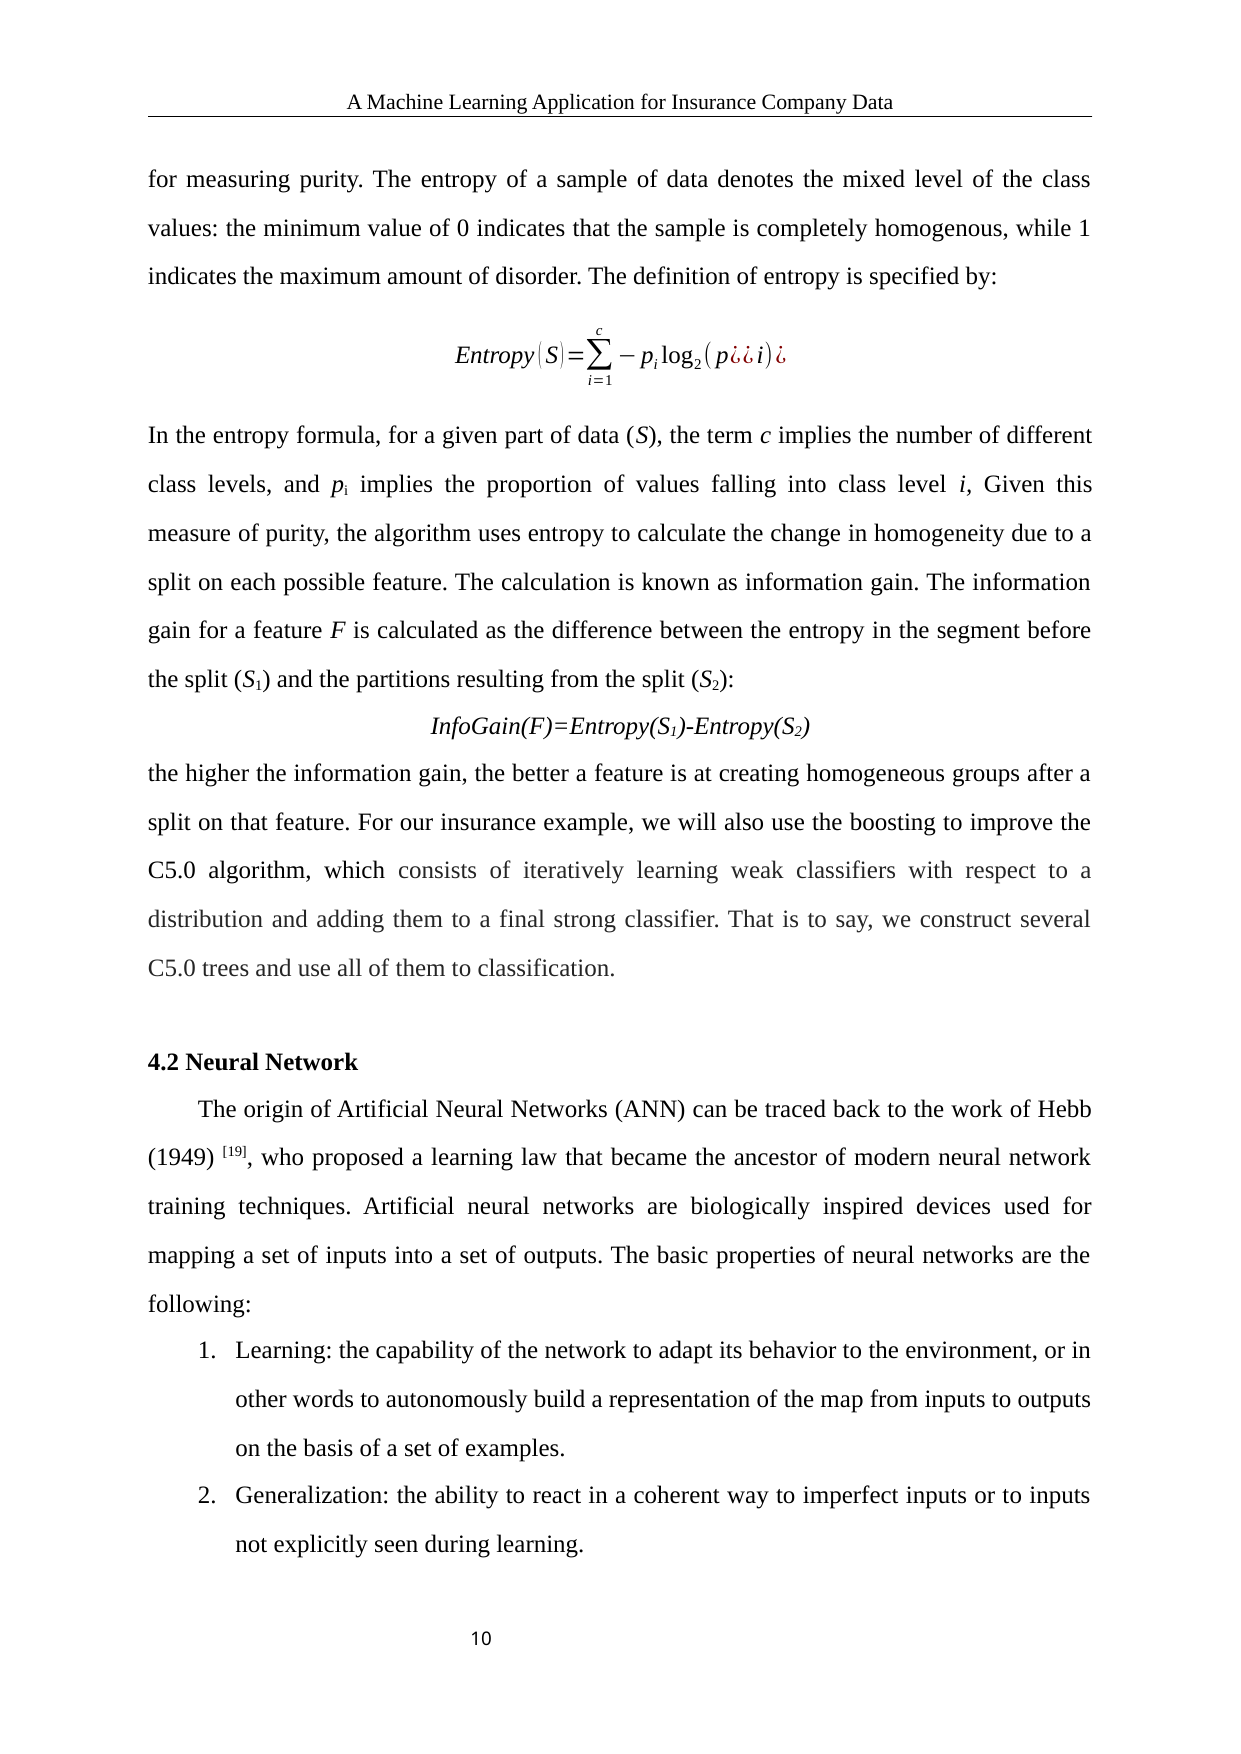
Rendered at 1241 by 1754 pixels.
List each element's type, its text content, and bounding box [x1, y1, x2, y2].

text InfoGain(F)=Entropy(S1)-Entropy(S2) [148, 709, 1092, 742]
list Generalization: the ability to react in a coherent way to imperfect inputs or to inputs not explicitly seen during learning. [198, 1478, 1092, 1559]
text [148, 162, 1092, 292]
text the higher the information gain, the better a feature is at creating homogeneous groups after a split on that feature. For our insurance example, we will also use the boosting to improve the C5.0 algorithm, which consists of iteratively learning weak classifiers with respect to a distribution and adding them to a final strong classifier. That is to say, we construct several C5.0 trees and use all of them to classification. [148, 933, 1092, 984]
text In the entropy formula, for a given part of data (S), the term c implies the number of different class levels, and pi implies the proportion of values falling into class level i, Given this measure of purity, the algorithm uses entropy to calculate the change in homogeneity due to a split on each possible feature. The calculation is known as information gain. The information gain for a feature F is calculated as the difference between the entropy in the segment before the split (S1) and the partitions resulting from the split (S2): [148, 419, 1092, 695]
list Learning: the capability of the network to adapt its behavior to the environment, or in other words to autonomously build a representation of the map from inputs to outputs on the basis of a set of examples. [198, 1334, 1092, 1464]
text the higher the information gain, the better a feature is at creating homogeneous groups after a split on that feature. For our insurance example, we will also use the boosting to improve the C5.0 algorithm, which consists of iteratively learning weak classifiers with respect to a distribution and adding them to a final strong classifier. That is to say, we construct several C5.0 trees and use all of them to classification. [148, 756, 1092, 904]
text 4.2 Neural Network [148, 1045, 1092, 1077]
text The origin of Artificial Neural Networks (ANN) can be traced back to the work of Hebb (1949) [19], who proposed a learning law that became the ancestor of modern neural network training techniques. Artificial neural networks are biologically inspired devices used for mapping a set of inputs into a set of outputs. The basic properties of neural networks are the following: [148, 1092, 1092, 1319]
